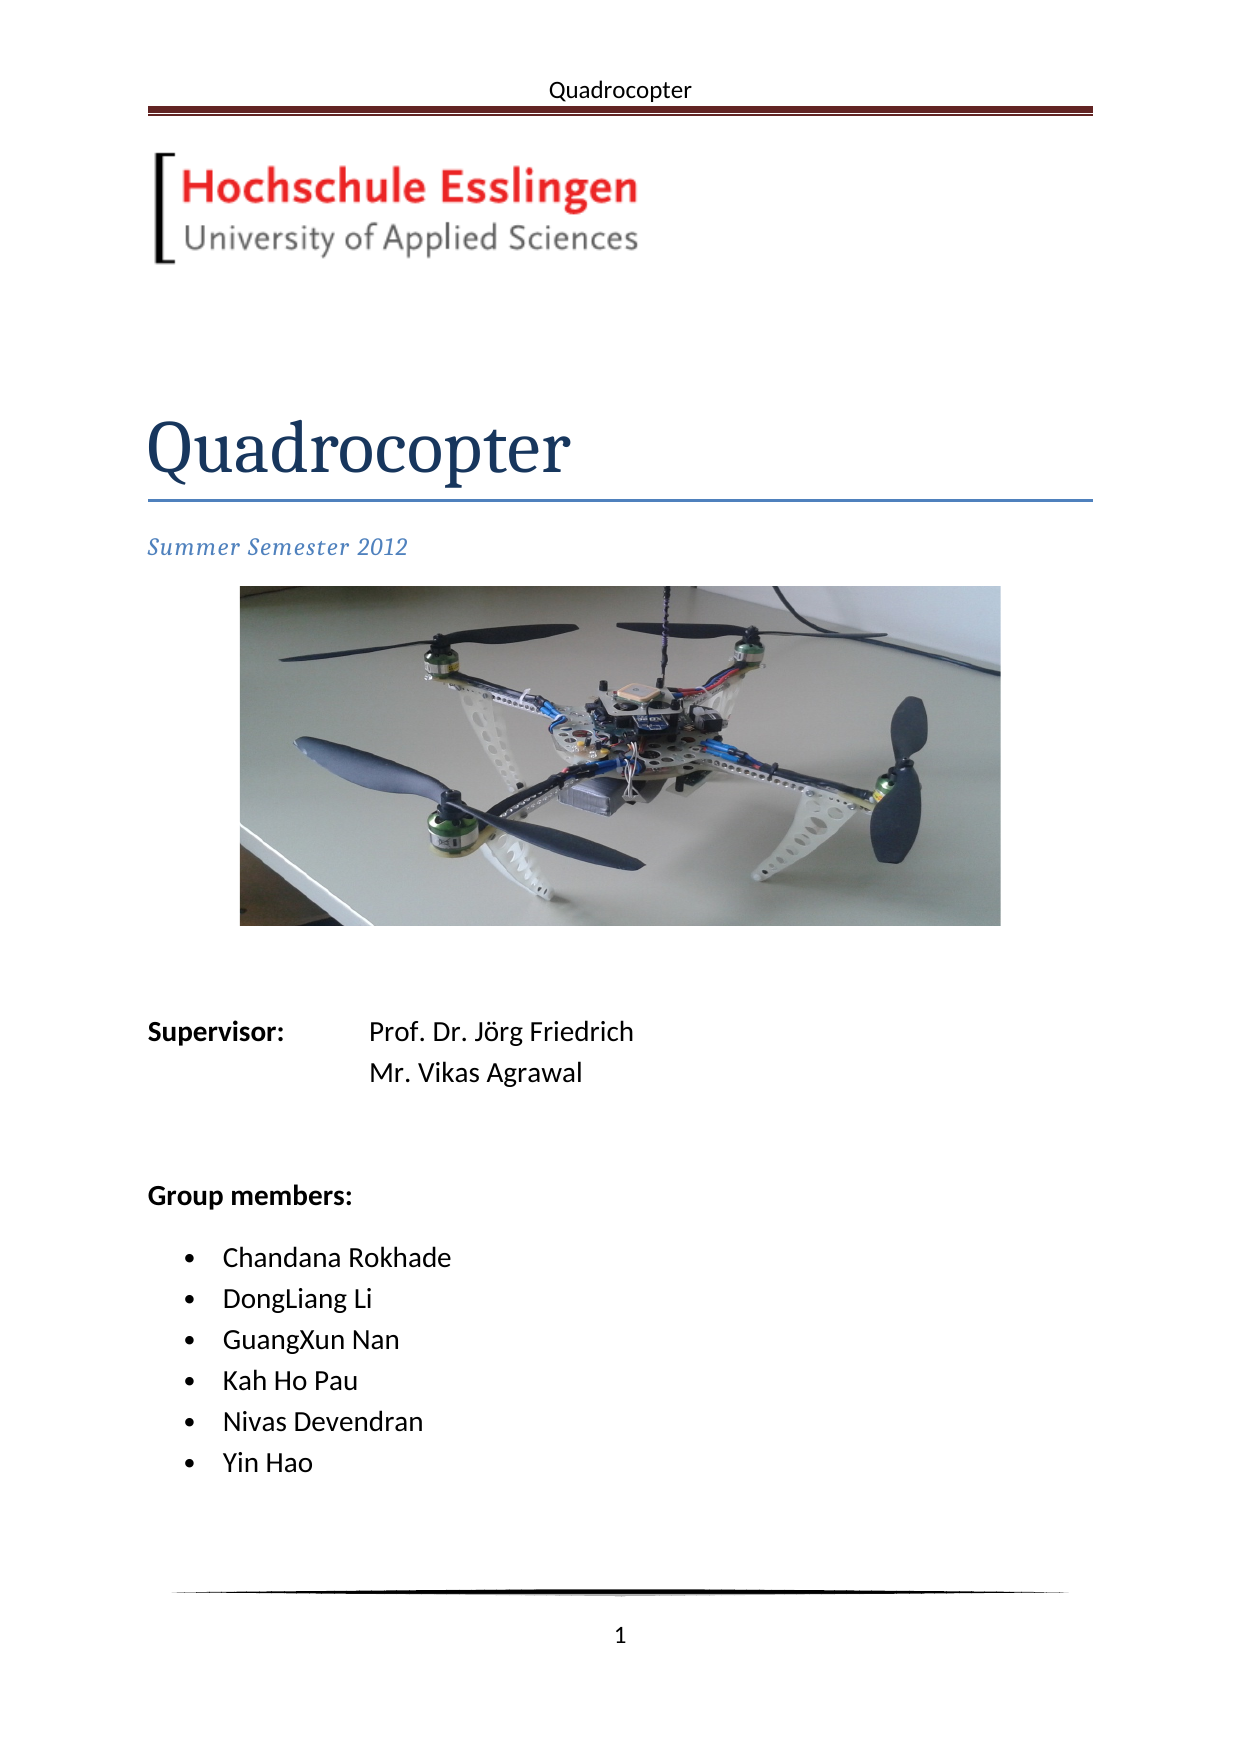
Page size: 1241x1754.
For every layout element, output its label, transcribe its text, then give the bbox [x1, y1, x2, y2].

list Nivas Devendran [185, 1403, 1093, 1438]
title Quadrocopter [148, 405, 1093, 499]
list Kah Ho Pau [185, 1362, 1093, 1397]
text Supervisor: Prof. Dr. Jörg Friedrich Mr. Vikas Agrawal [148, 1013, 1093, 1089]
list GuangXun Nan [185, 1321, 1093, 1357]
picture [171, 1588, 1069, 1597]
list Chandana Rokhade [185, 1239, 1093, 1275]
subtitle Summer Semester 2012 [148, 533, 1093, 562]
picture [239, 586, 1001, 926]
list Yin Hao [185, 1444, 1093, 1479]
picture [147, 147, 653, 268]
text Group members: [148, 1177, 1093, 1213]
list DongLiang Li [185, 1280, 1093, 1316]
